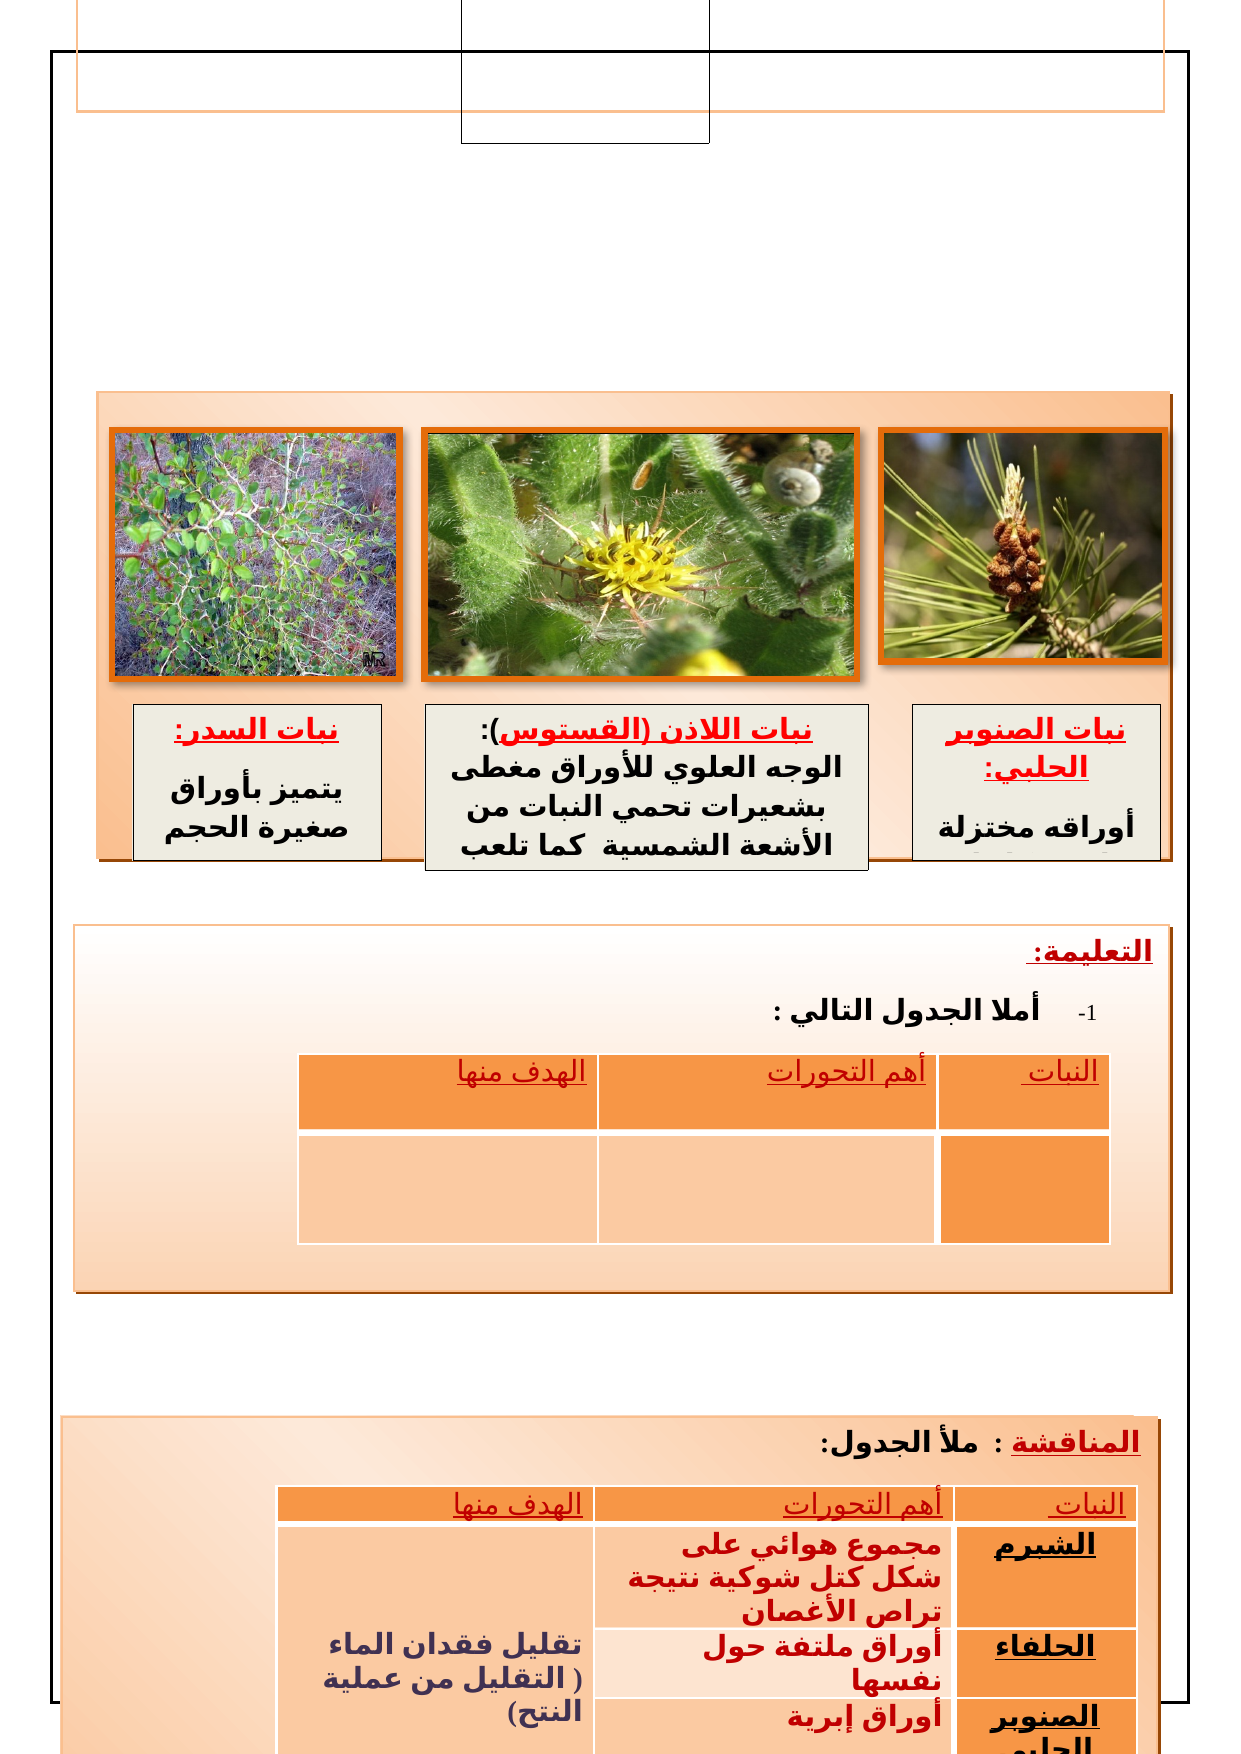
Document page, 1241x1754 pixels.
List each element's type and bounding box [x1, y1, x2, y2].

picture [884, 433, 1162, 658]
picture [428, 433, 854, 676]
picture [115, 433, 396, 676]
